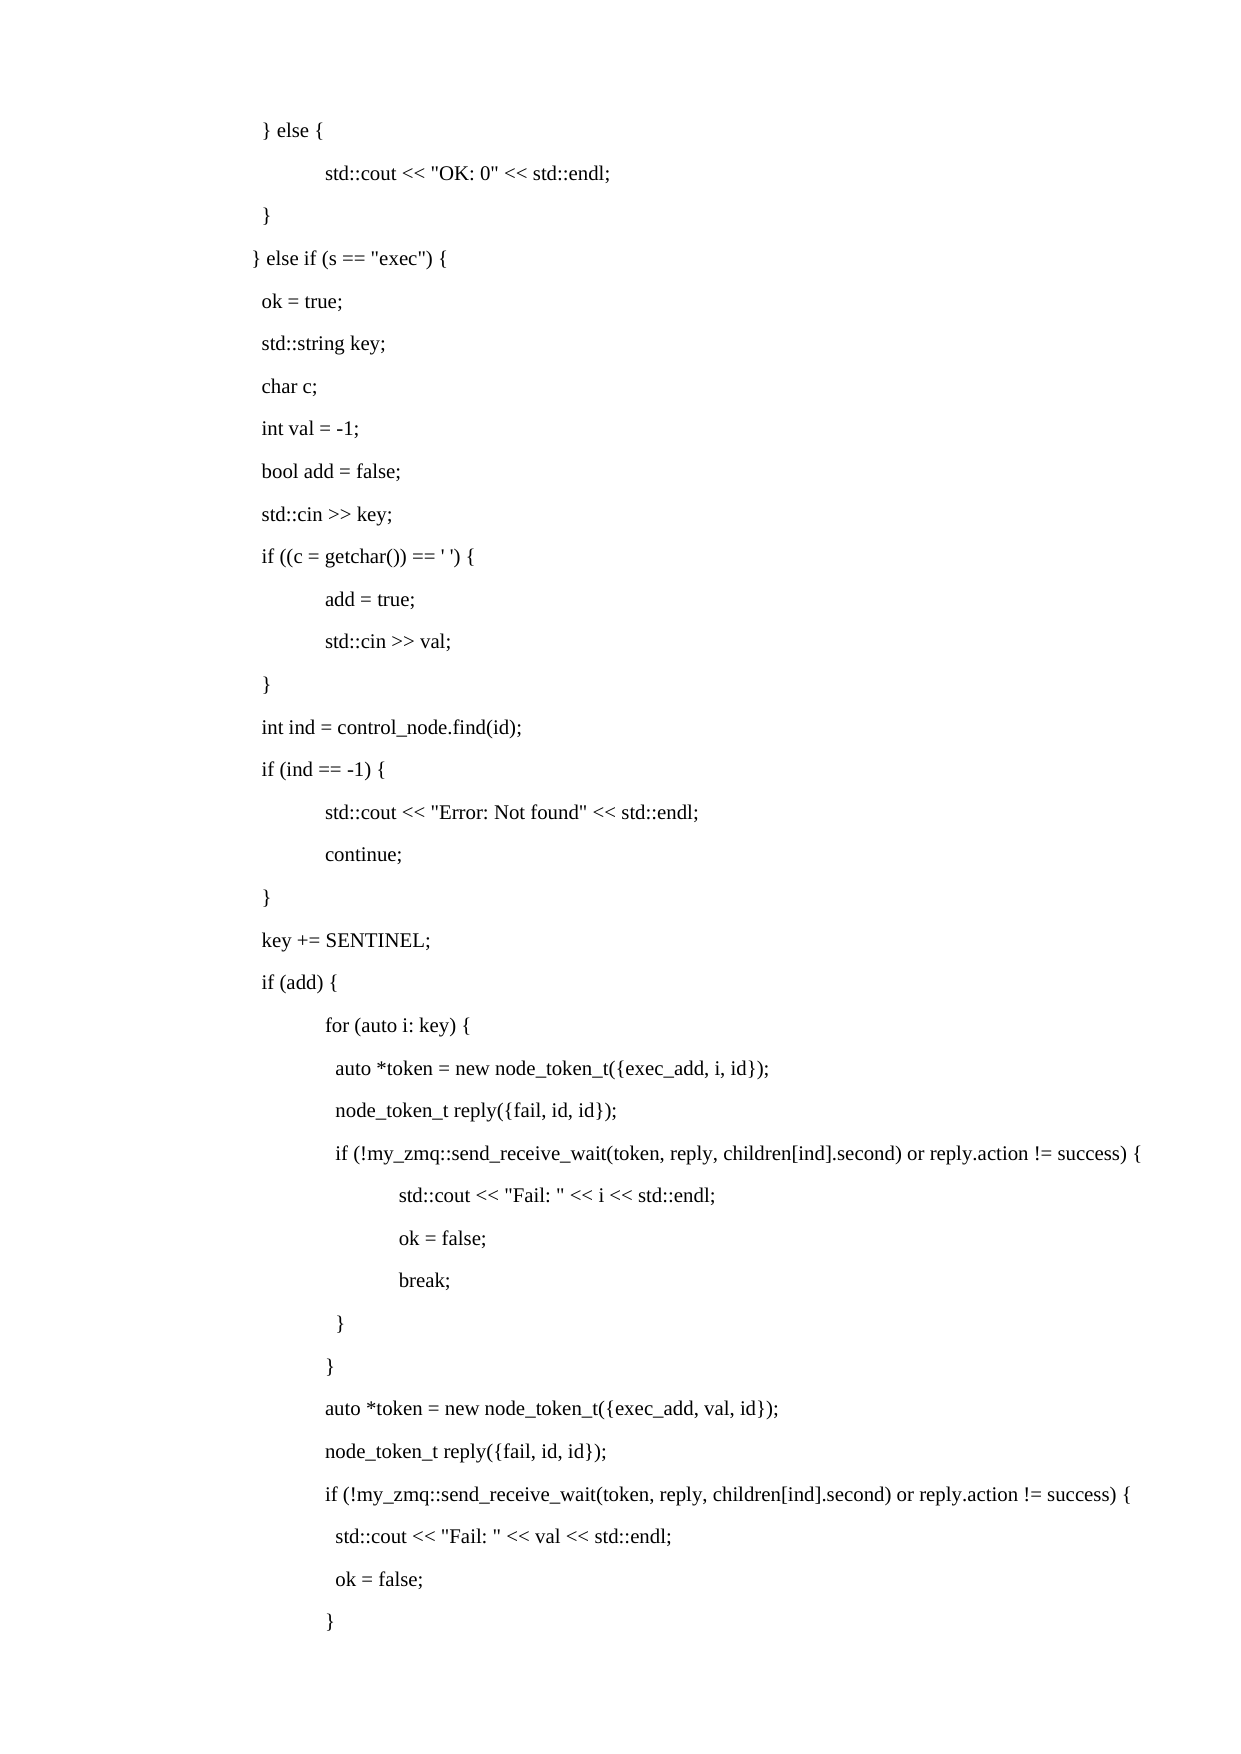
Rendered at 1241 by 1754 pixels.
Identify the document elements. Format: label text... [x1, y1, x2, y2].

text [177, 1481, 1152, 1506]
text break; [177, 1268, 1152, 1292]
text std::string key; [177, 331, 1152, 355]
text std::cout << "OK: 0" << std::endl; [177, 161, 1152, 185]
text ok = true; [177, 288, 1152, 313]
text ok = false; [177, 1226, 1152, 1250]
text if (ind == -1) { [177, 757, 1152, 781]
text if (!my_zmq::send_receive_wait(token, reply, children[ind].second) or reply.action != success) { [177, 1141, 1152, 1165]
text add = true; [177, 587, 1152, 611]
text } [177, 885, 1152, 909]
text } else { [177, 118, 1152, 142]
text } [177, 1609, 1152, 1633]
text ok = false; [177, 1567, 1152, 1591]
text continue; [177, 842, 1152, 866]
text char c; [177, 374, 1152, 398]
text std::cin >> val; [177, 629, 1152, 653]
text } else if (s == "exec") { [177, 246, 1152, 270]
text auto *token = new node_token_t({exec_add, i, id}); [177, 1055, 1152, 1079]
text node_token_t reply({fail, id, id}); [177, 1098, 1152, 1122]
text std::cin >> key; [177, 502, 1152, 526]
text auto *token = new node_token_t({exec_add, val, id}); [177, 1396, 1152, 1420]
text std::cout << "Fail: " << i << std::endl; [177, 1183, 1152, 1207]
text key += SENTINEL; [177, 928, 1152, 952]
text if ((c = getchar()) == ' ') { [177, 544, 1152, 568]
text } [177, 1311, 1152, 1335]
text std::cout << "Fail: " << val << std::endl; [177, 1524, 1152, 1548]
text int val = -1; [177, 416, 1152, 440]
text bool add = false; [177, 459, 1152, 483]
text int ind = control_node.find(id); [177, 714, 1152, 739]
text node_token_t reply({fail, id, id}); [177, 1439, 1152, 1463]
text } [177, 1354, 1152, 1378]
text std::cout << "Error: Not found" << std::endl; [177, 800, 1152, 824]
text if (add) { [177, 970, 1152, 994]
text } [177, 672, 1152, 696]
text for (auto i: key) { [177, 1013, 1152, 1037]
text } [177, 203, 1152, 227]
